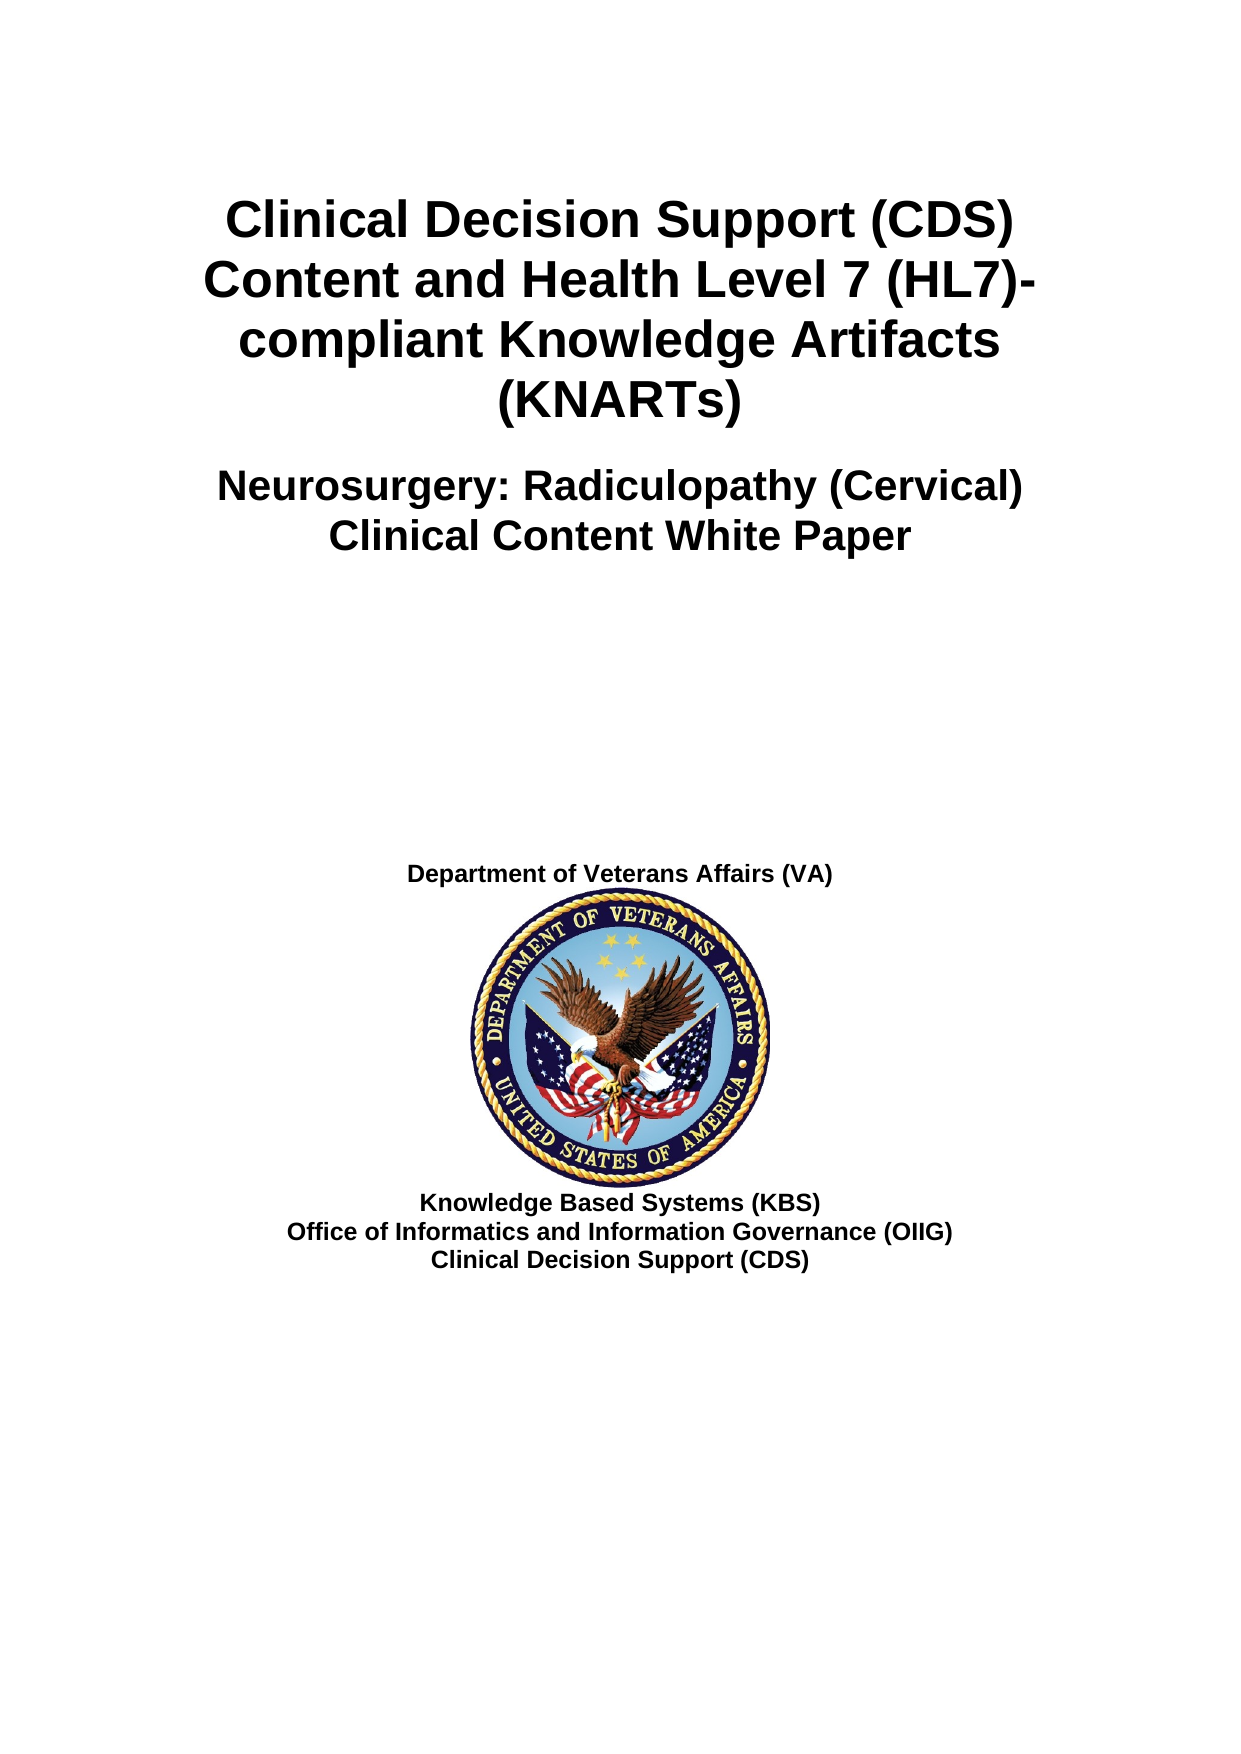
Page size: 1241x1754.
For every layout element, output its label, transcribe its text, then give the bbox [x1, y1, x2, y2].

text Department of Veterans Affairs (VA) [150, 859, 1090, 888]
text Clinical Decision Support (CDS) Content and Health Level 7 (HL7)-compliant Knowledge Artifacts (KNARTs) [150, 189, 1090, 428]
text Neurosurgery: Radiculopathy (Cervical) Clinical Content White Paper [150, 461, 1090, 559]
text Office of Informatics and Information Governance (OIIG) [150, 1216, 1090, 1245]
picture [470, 887, 770, 1188]
text Knowledge Based Systems (KBS) [150, 1188, 1090, 1216]
text Clinical Decision Support (CDS) [150, 1245, 1090, 1274]
